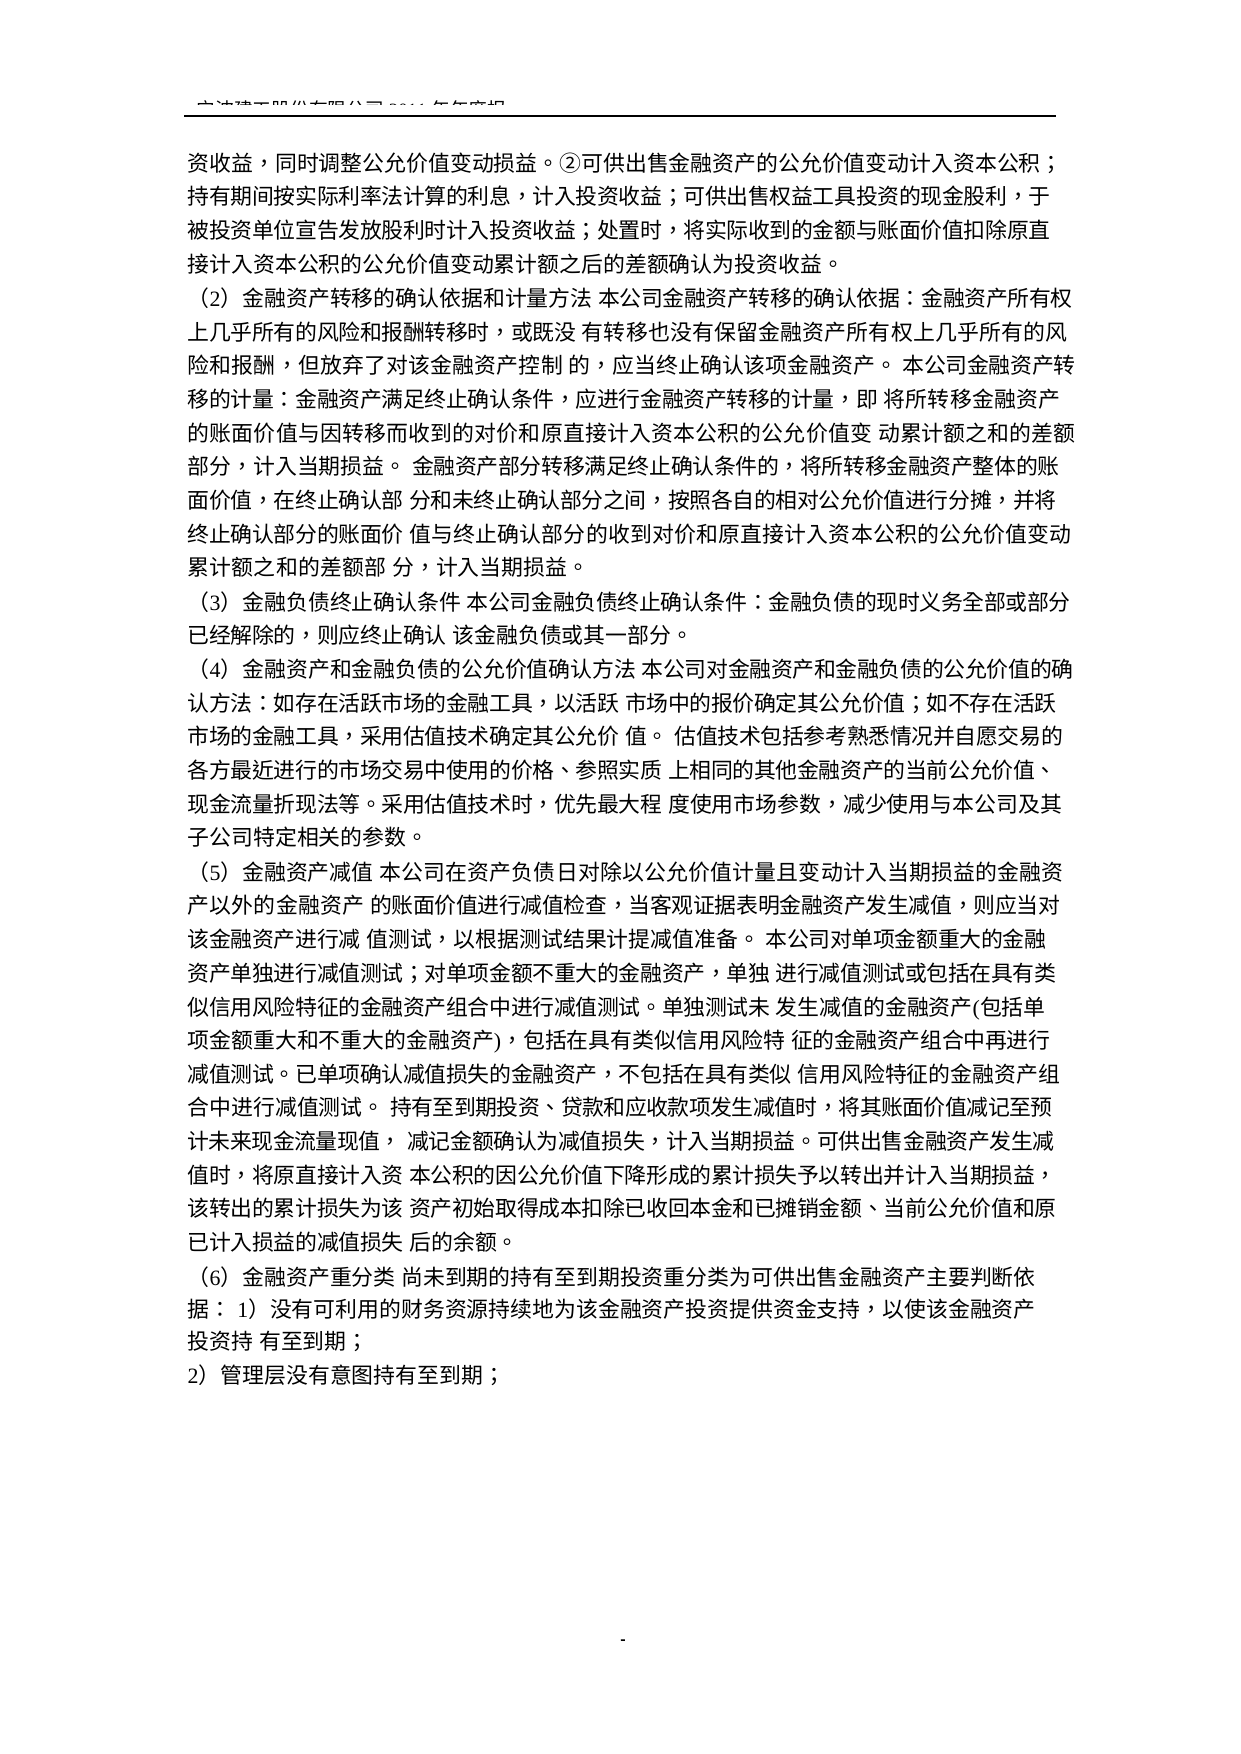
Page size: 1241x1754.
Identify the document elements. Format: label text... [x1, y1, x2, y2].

text （4）金融资产和金融负债的公允价值确认方法 本公司对金融资产和金融负债的公允价值的确认方法：如存在活跃市场的金融工具，以活跃 市场中的报价确定其公允价值；如不存在活跃市场的金融工具，采用估值技术确定其公允价 值。 估值技术包括参考熟悉情况并自愿交易的各方最近进行的市场交易中使用的价格、参照实质 上相同的其他金融资产的当前公允价值、现金流量折现法等。采用估值技术时，优先最大程 度使用市场参数，减少使用与本公司及其子公司特定相关的参数。 [187, 654, 1076, 852]
text （5）金融资产减值 本公司在资产负债日对除以公允价值计量且变动计入当期损益的金融资产以外的金融资产 的账面价值进行减值检查，当客观证据表明金融资产发生减值，则应当对该金融资产进行减 值测试，以根据测试结果计提减值准备。 本公司对单项金额重大的金融资产单独进行减值测试；对单项金额不重大的金融资产，单独 进行减值测试或包括在具有类似信用风险特征的金融资产组合中进行减值测试。单独测试未 发生减值的金融资产(包括单项金额重大和不重大的金融资产)，包括在具有类似信用风险特 征的金融资产组合中再进行减值测试。已单项确认减值损失的金融资产，不包括在具有类似 信用风险特征的金融资产组合中进行减值测试。 持有至到期投资、贷款和应收款项发生减值时，将其账面价值减记至预计未来现金流量现值， 减记金额确认为减值损失，计入当期损益。可供出售金融资产发生减值时，将原直接计入资 本公积的因公允价值下降形成的累计损失予以转出并计入当期损益，该转出的累计损失为该 资产初始取得成本扣除已收回本金和已摊销金额、当前公允价值和原已计入损益的减值损失 后的余额。 [187, 857, 1065, 1257]
text 资收益，同时调整公允价值变动损益。②可供出售金融资产的公允价值变动计入资本公积； 持有期间按实际利率法计算的利息，计入投资收益；可供出售权益工具投资的现金股利，于 被投资单位宣告发放股利时计入投资收益；处置时，将实际收到的金额与账面价值扣除原直 接计入资本公积的公允价值变动累计额之后的差额确认为投资收益。 [187, 148, 1065, 278]
text （2）金融资产转移的确认依据和计量方法 本公司金融资产转移的确认依据：金融资产所有权上几乎所有的风险和报酬转移时，或既没 有转移也没有保留金融资产所有权上几乎所有的风险和报酬，但放弃了对该金融资产控制 的，应当终止确认该项金融资产。 本公司金融资产转移的计量：金融资产满足终止确认条件，应进行金融资产转移的计量，即 将所转移金融资产的账面价值与因转移而收到的对价和原直接计入资本公积的公允价值变 动累计额之和的差额部分，计入当期损益。 金融资产部分转移满足终止确认条件的，将所转移金融资产整体的账面价值，在终止确认部 分和未终止确认部分之间，按照各自的相对公允价值进行分摊，并将终止确认部分的账面价 值与终止确认部分的收到对价和原直接计入资本公积的公允价值变动累计额之和的差额部 分，计入当期损益。 [187, 283, 1076, 582]
text （3）金融负债终止确认条件 本公司金融负债终止确认条件：金融负债的现时义务全部或部分已经解除的，则应终止确认 该金融负债或其一部分。 [187, 587, 1076, 649]
text 2）管理层没有意图持有至到期； [187, 1360, 1076, 1389]
text （6）金融资产重分类 尚未到期的持有至到期投资重分类为可供出售金融资产主要判断依据： 1）没有可利用的财务资源持续地为该金融资产投资提供资金支持，以使该金融资产投资持 有至到期； [187, 1262, 1054, 1356]
